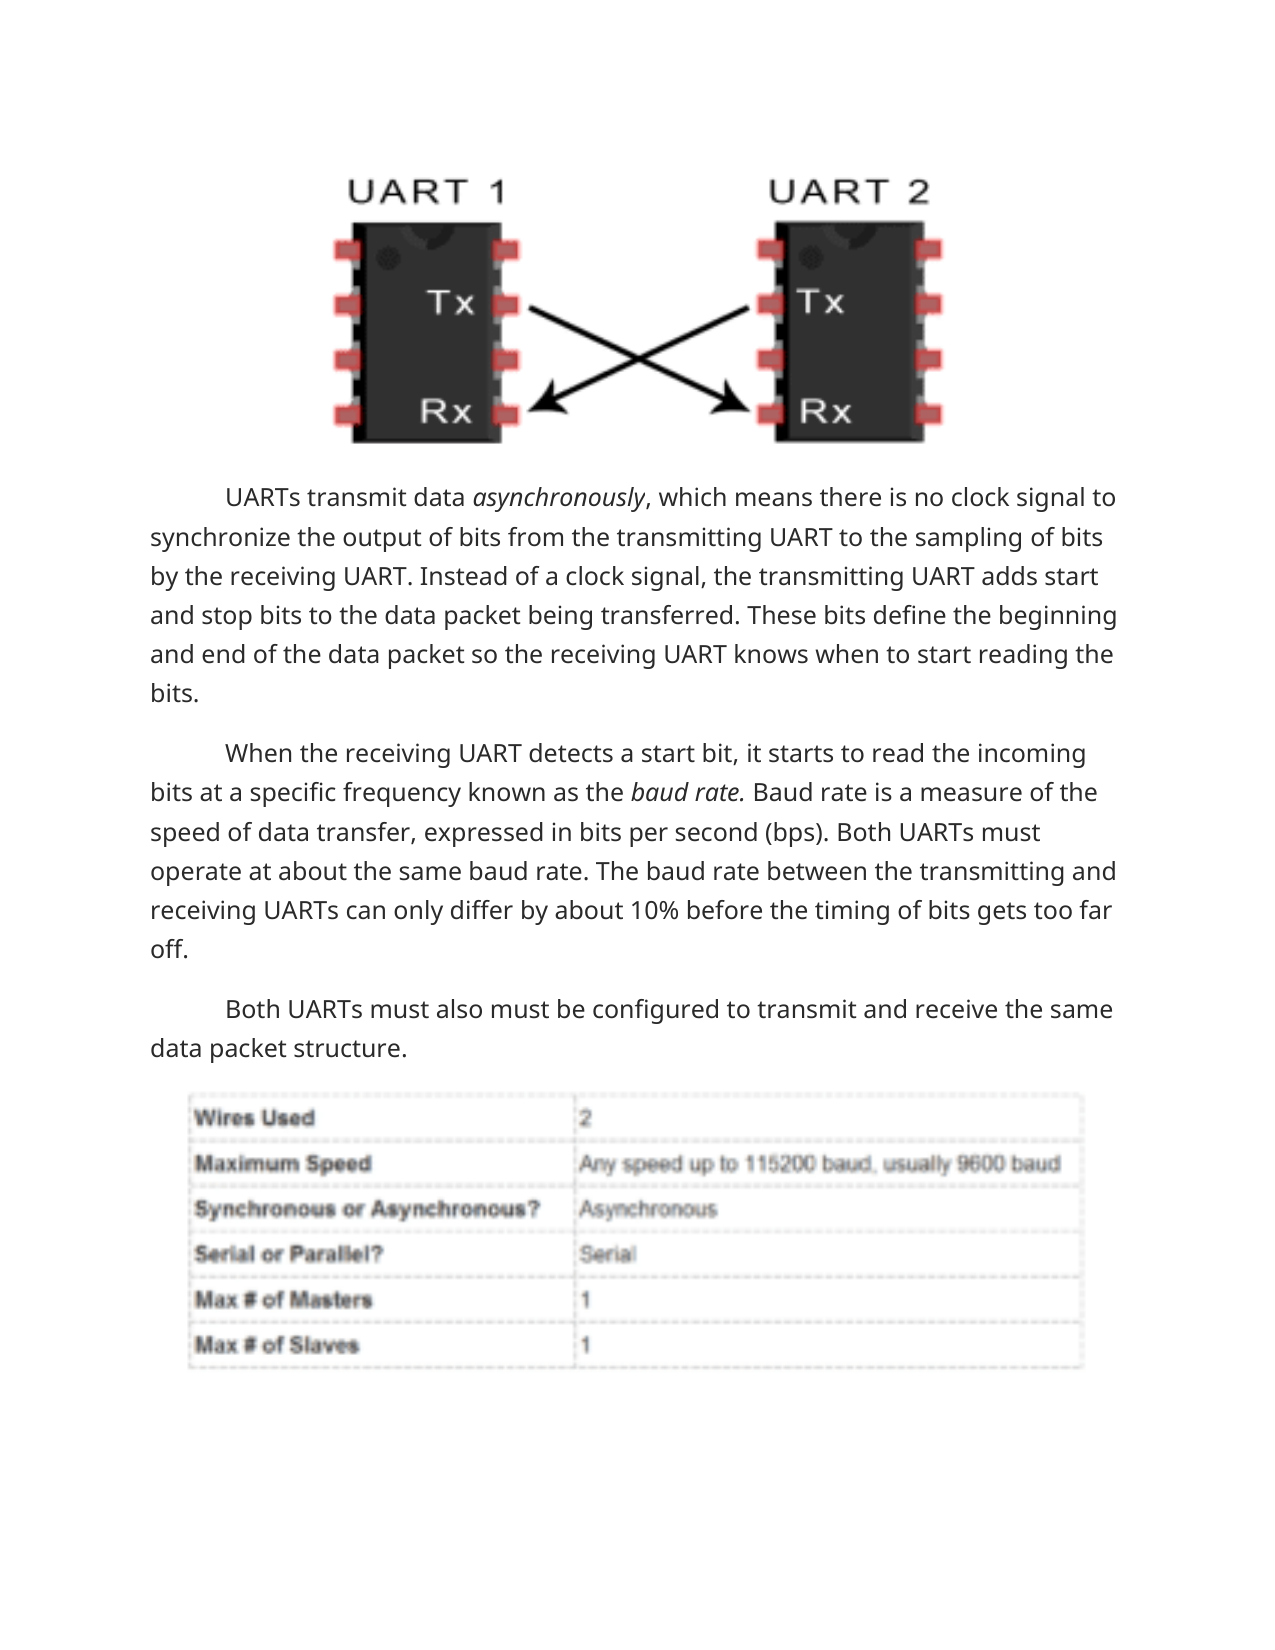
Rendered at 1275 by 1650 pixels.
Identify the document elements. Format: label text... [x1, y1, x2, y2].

picture [186, 1090, 1089, 1376]
text When the receiving UART detects a start bit, it starts to read the incoming bits at a specific frequency known as the baud rate. Baud rate is a measure of the speed of data transfer, expressed in bits per second (bps). Both UARTs must operate at about the same baud rate. The baud rate between the transmitting and receiving UARTs can only differ by about 10% before the timing of bits gets too far off. [150, 736, 1125, 966]
text Both UARTs must also must be configured to transmit and receive the same data packet structure. [150, 992, 1125, 1065]
text UARTs transmit data asynchronously, which means there is no clock signal to synchronize the output of bits from the transmitting UART to the sampling of bits by the receiving UART. Instead of a clock signal, the transmitting UART adds start and stop bits to the data packet being transferred. These bits define the beginning and end of the data packet so the receiving UART knows when to start reading the bits. [150, 480, 1125, 710]
picture [300, 150, 975, 480]
